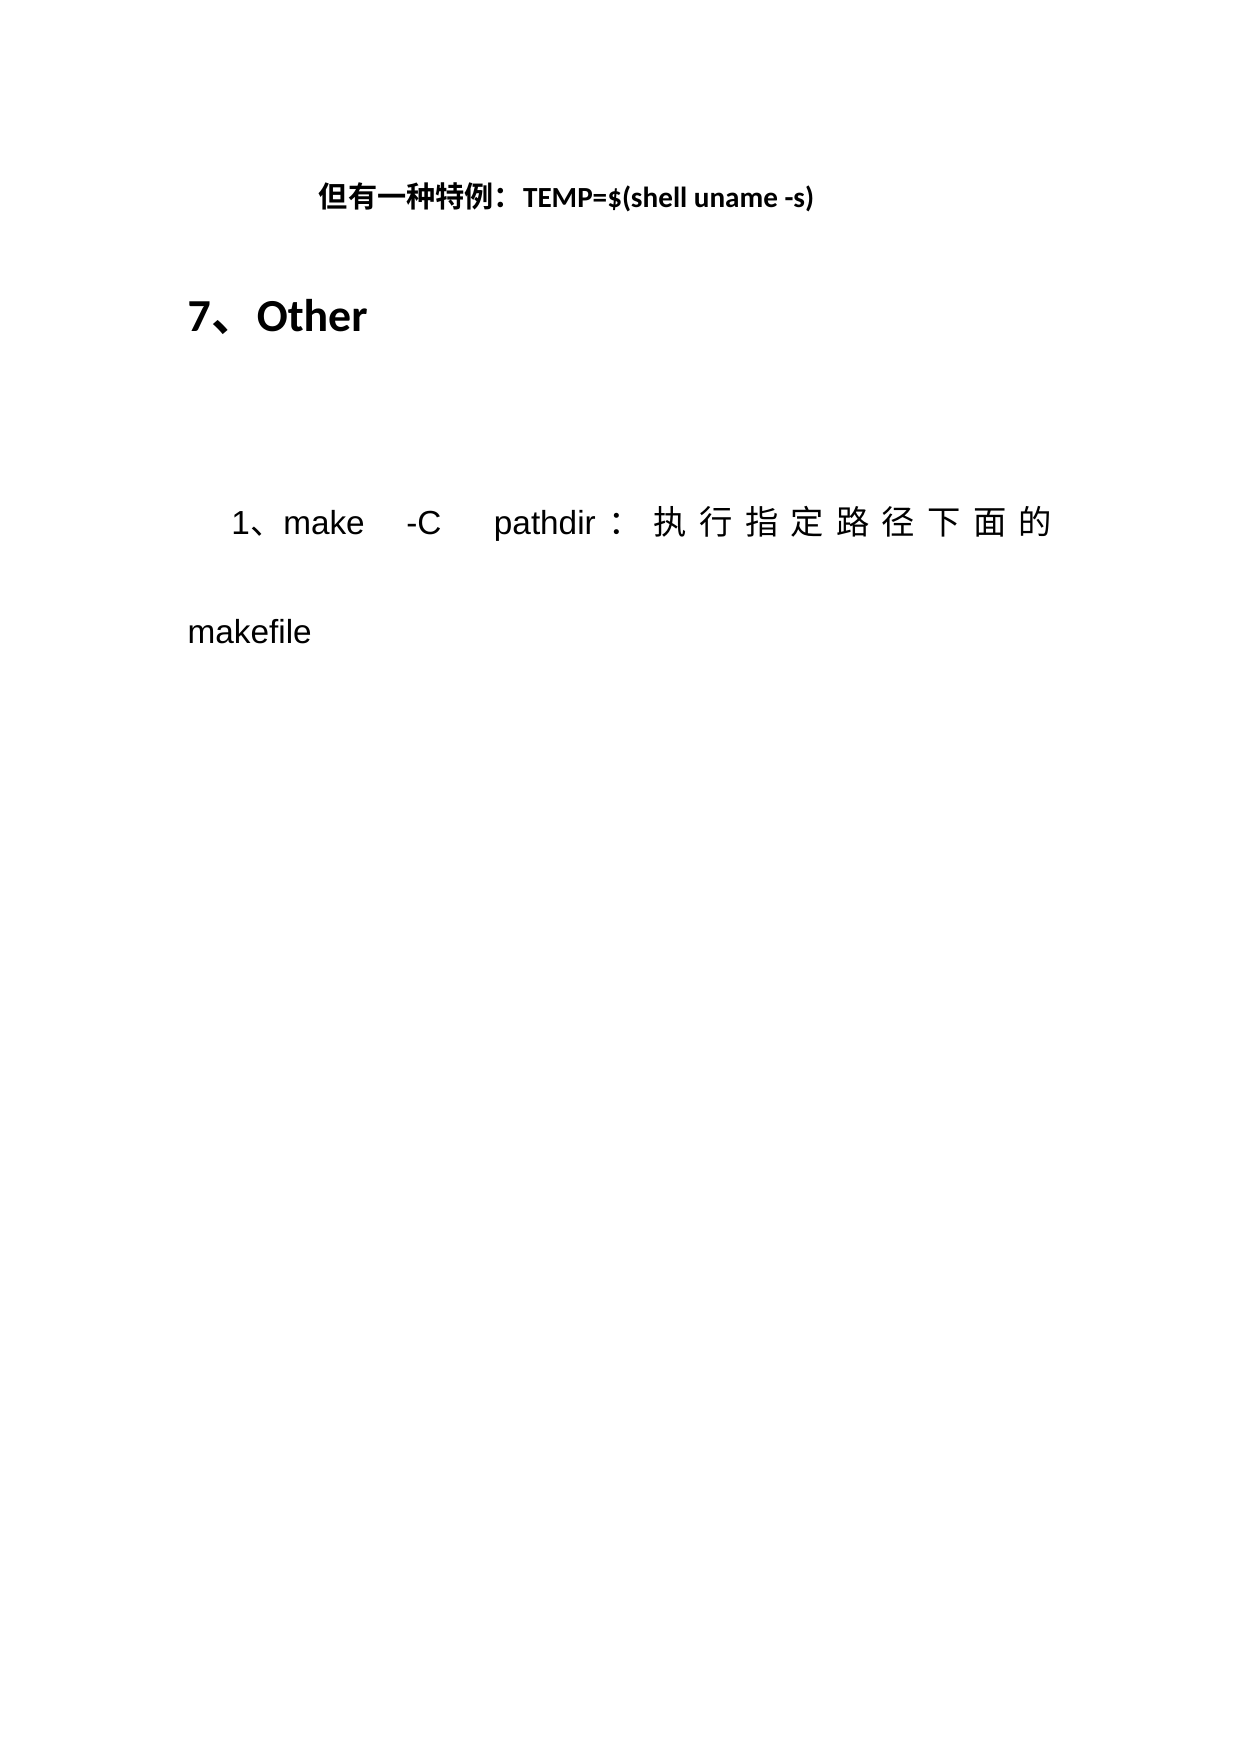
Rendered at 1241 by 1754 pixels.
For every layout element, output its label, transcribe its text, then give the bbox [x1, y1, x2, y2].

list 但有一种特例：TEMP=$(shell uname -s) [275, 162, 1053, 227]
subtitle Other [187, 262, 1053, 360]
subtitle 1、make -C pathdir：执行指定路径下面的makefile [187, 487, 1053, 664]
